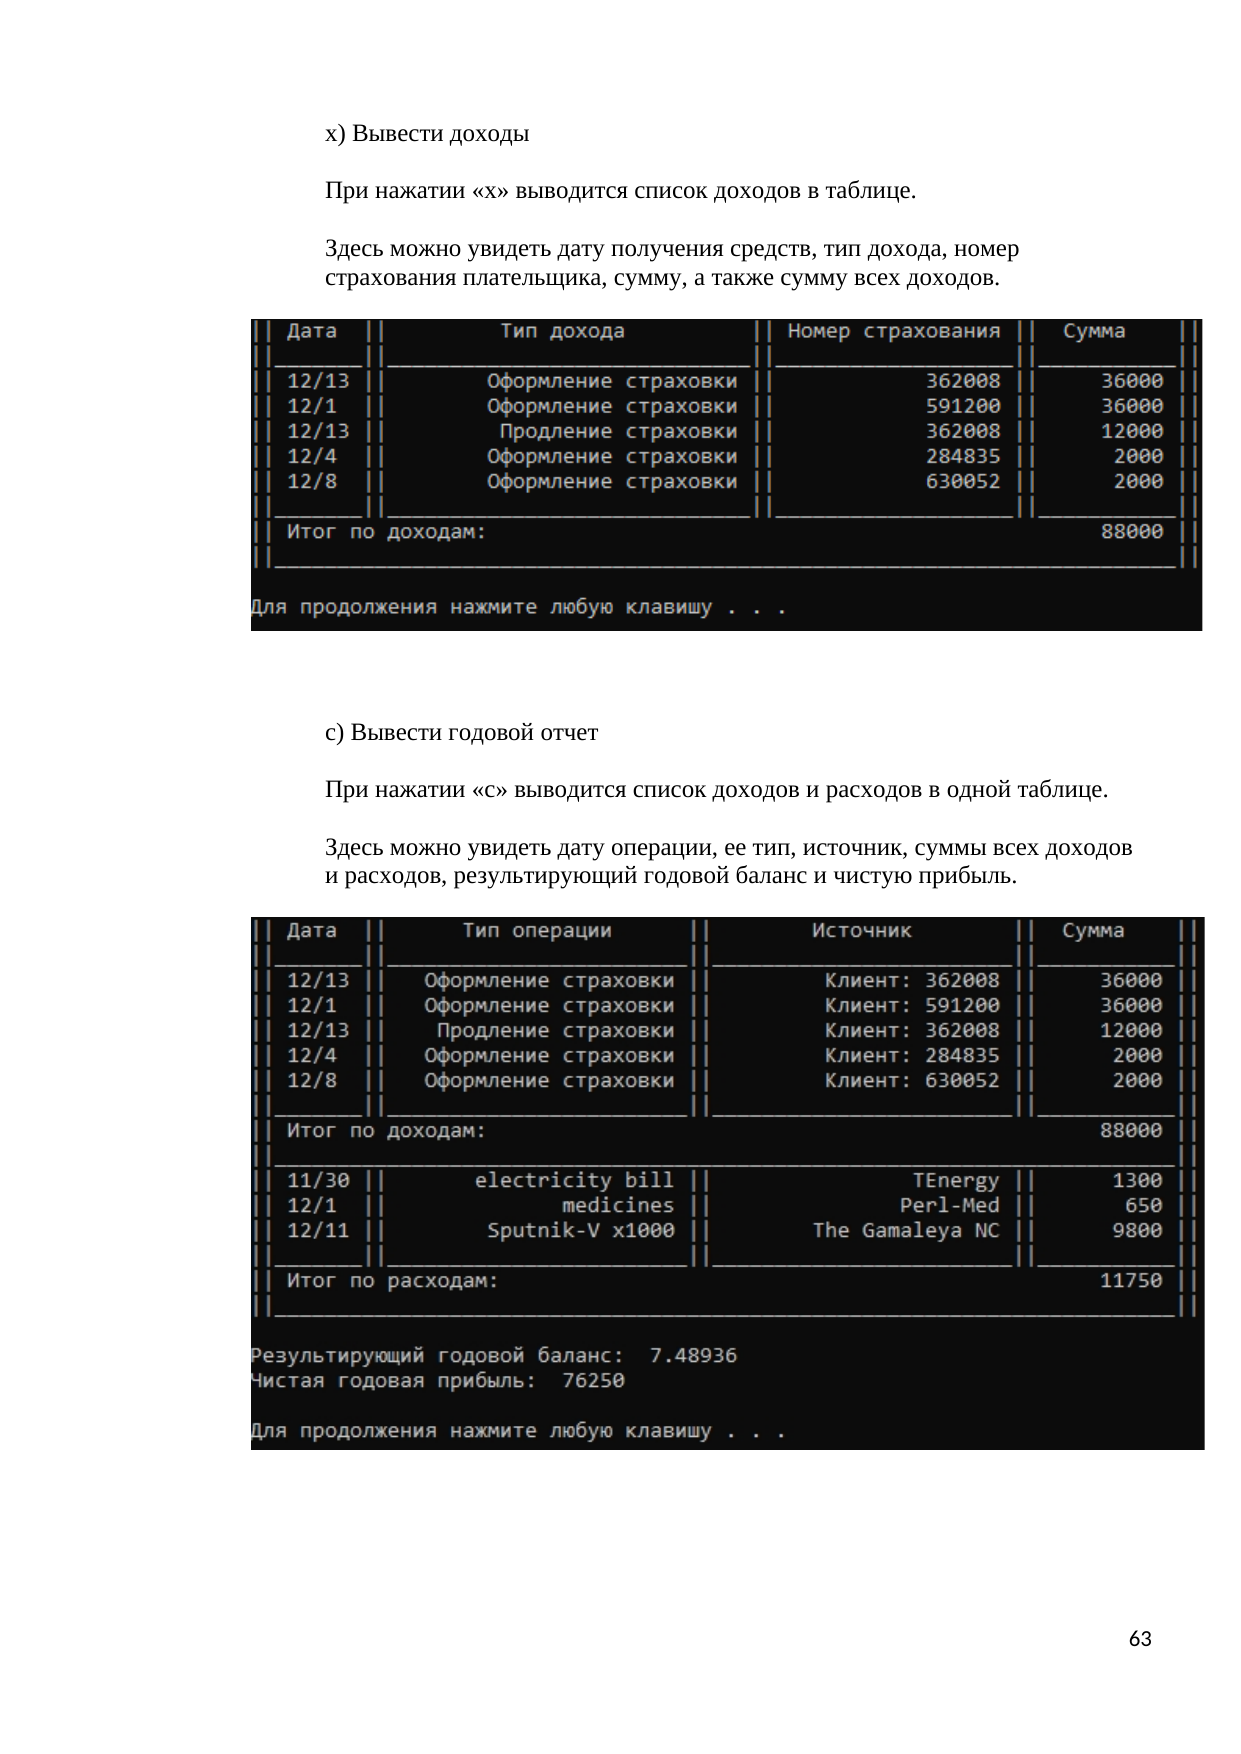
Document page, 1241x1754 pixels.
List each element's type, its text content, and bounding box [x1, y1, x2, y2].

text x) Вывести доходы [325, 118, 1152, 147]
text Здесь можно увидеть дату получения средств, тип дохода, номер страхования плательщика, сумму, а также сумму всех доходов. [325, 233, 1152, 291]
text Здесь можно увидеть дату операции, ее тип, источник, суммы всех доходов и расходов, результирующий годовой баланс и чистую прибыль. [325, 832, 1152, 889]
text При нажатии «x» выводится список доходов в таблице. [325, 176, 1152, 204]
picture [251, 319, 1203, 631]
text c) Вывести годовой отчет [325, 717, 1152, 745]
picture [251, 917, 1205, 1450]
text При нажатии «с» выводится список доходов и расходов в одной таблице. [325, 774, 1152, 803]
